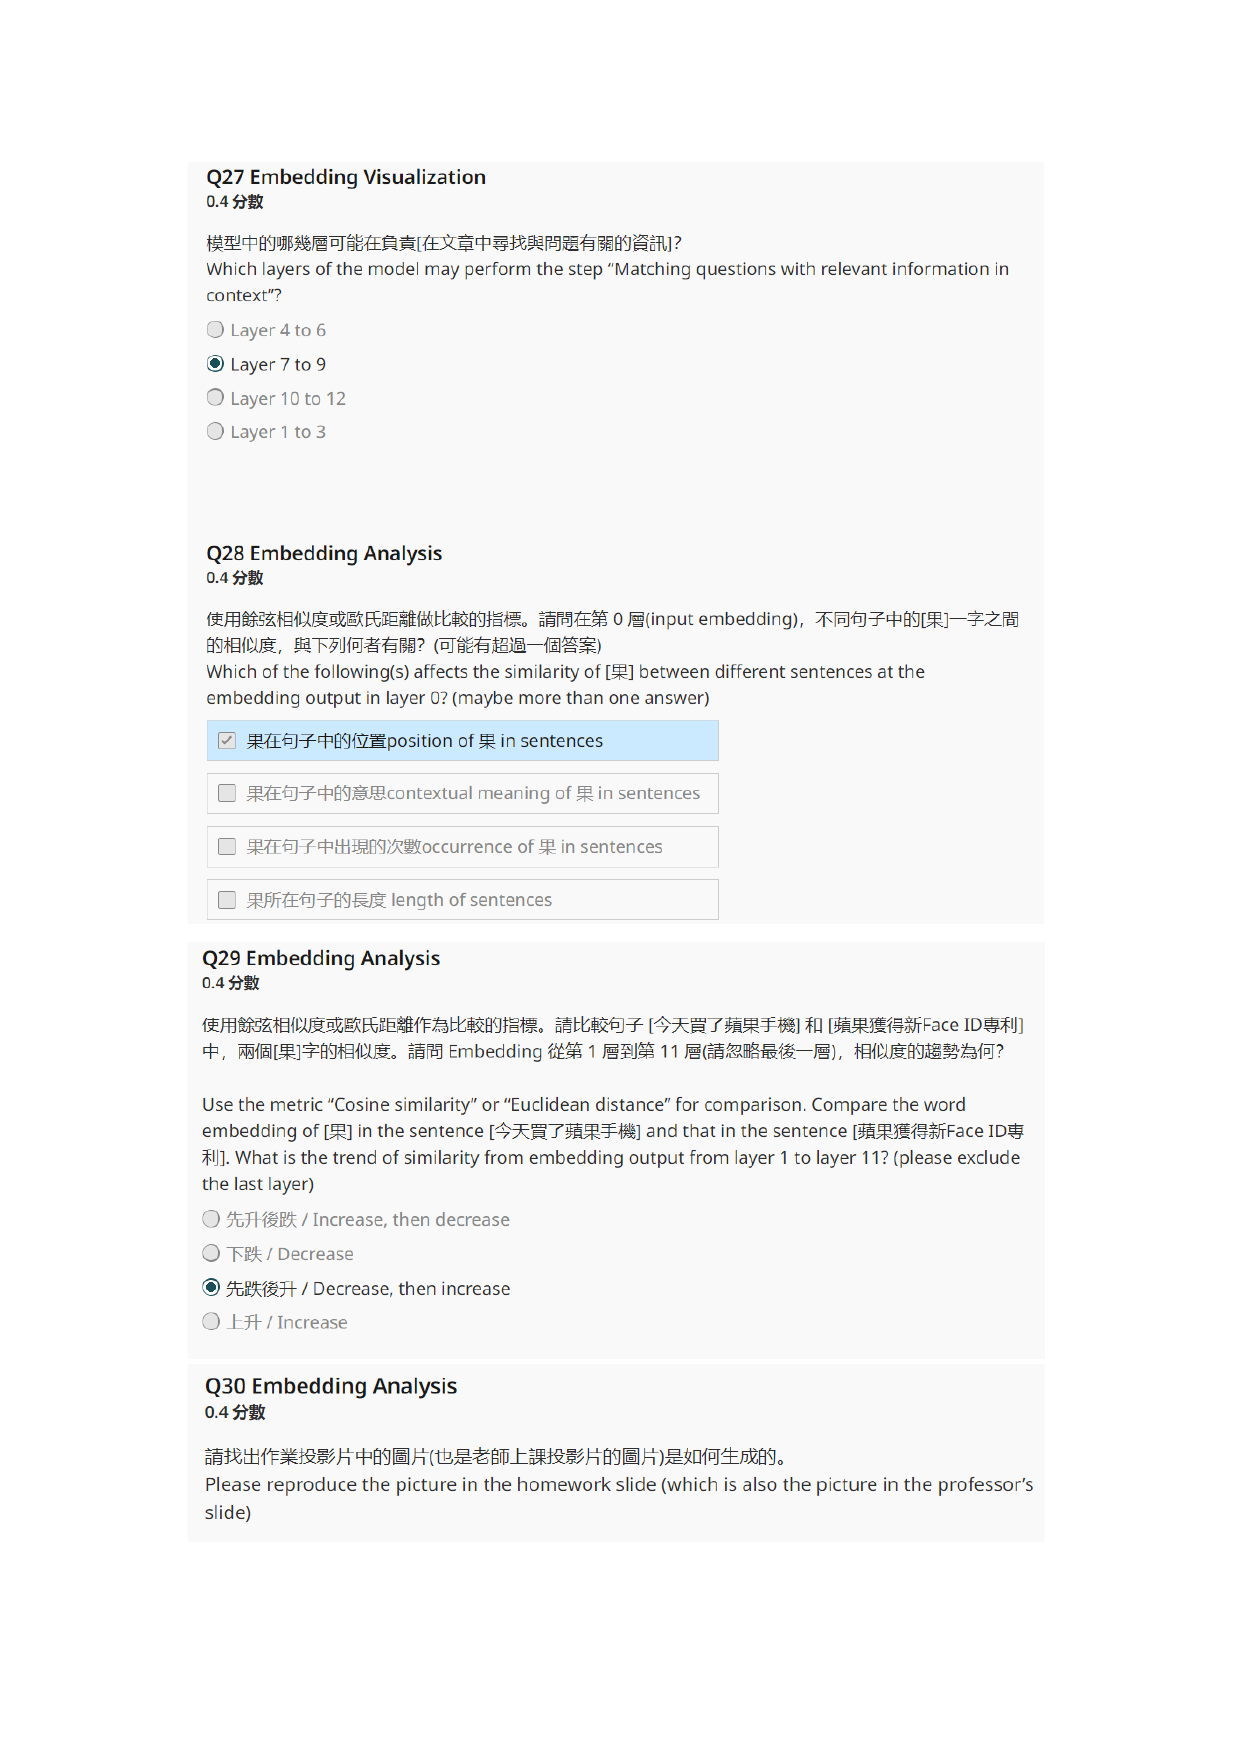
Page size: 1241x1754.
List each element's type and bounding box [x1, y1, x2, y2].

picture [187, 942, 1045, 1359]
picture [187, 1364, 1045, 1542]
picture [187, 162, 1045, 924]
